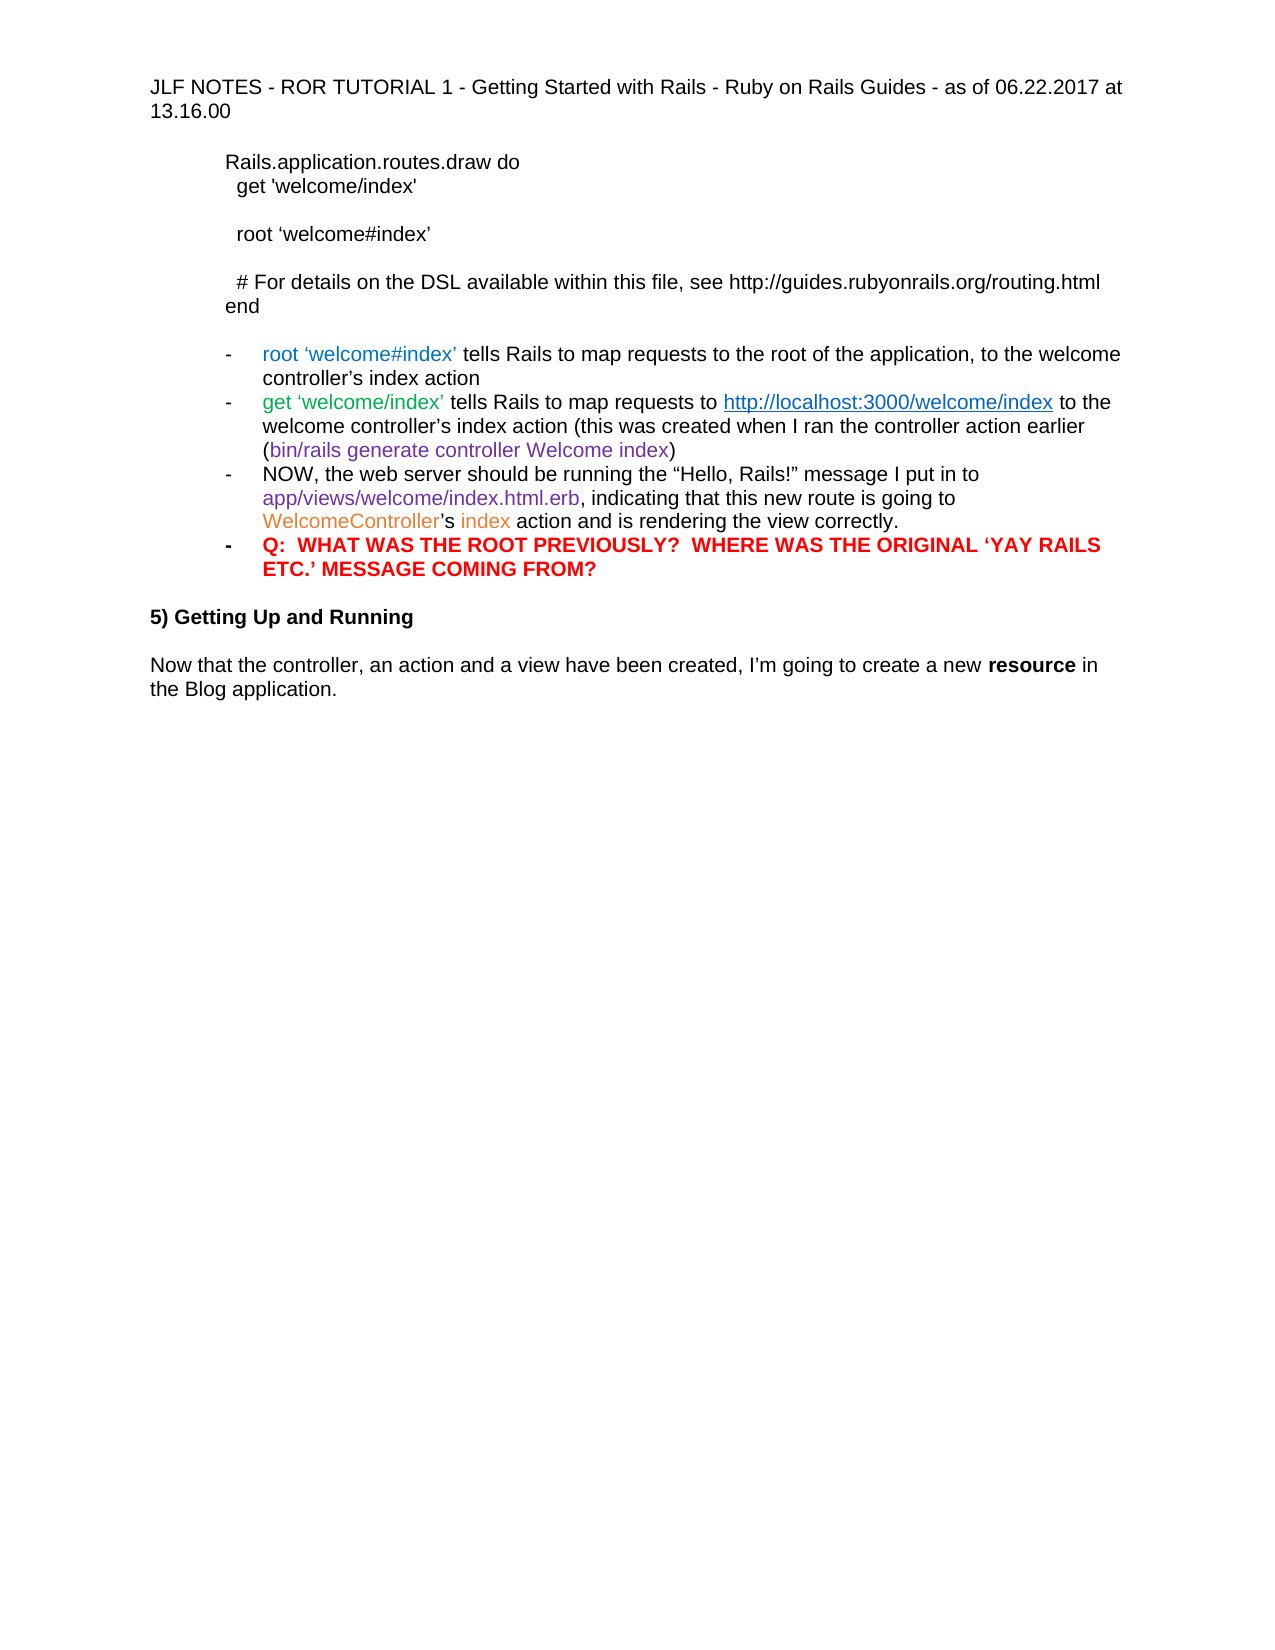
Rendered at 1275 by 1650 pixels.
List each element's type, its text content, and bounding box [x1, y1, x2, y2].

list get ‘welcome/index’ tells Rails to map requests to http://localhost:3000/welcome/index to the welcome controller’s index action (this was created when I ran the controller action earlier (bin/rails generate controller Welcome index) [225, 389, 1125, 461]
list Q: WHAT WAS THE ROOT PREVIOUSLY? WHERE WAS THE ORIGINAL ‘YAY RAILS ETC.’ MESSAGE COMING FROM? [225, 533, 1125, 581]
text Rails.application.routes.draw do [225, 150, 1125, 174]
text end [225, 294, 1125, 318]
text 5) Getting Up and Running [150, 605, 1125, 629]
text root ‘welcome#index’ [225, 222, 1125, 246]
text Now that the controller, an action and a view have been created, I’m going to create a new resource in the Blog application. [150, 653, 1125, 701]
text # For details on the DSL available within this file, see http://guides.rubyonrails.org/routing.html [225, 270, 1125, 294]
list root ‘welcome#index’ tells Rails to map requests to the root of the application, to the welcome controller’s index action [225, 342, 1125, 389]
text get 'welcome/index' [225, 174, 1125, 198]
list NOW, the web server should be running the “Hello, Rails!” message I put in to app/views/welcome/index.html.erb, indicating that this new route is going to WelcomeController’s index action and is rendering the view correctly. [225, 461, 1125, 533]
